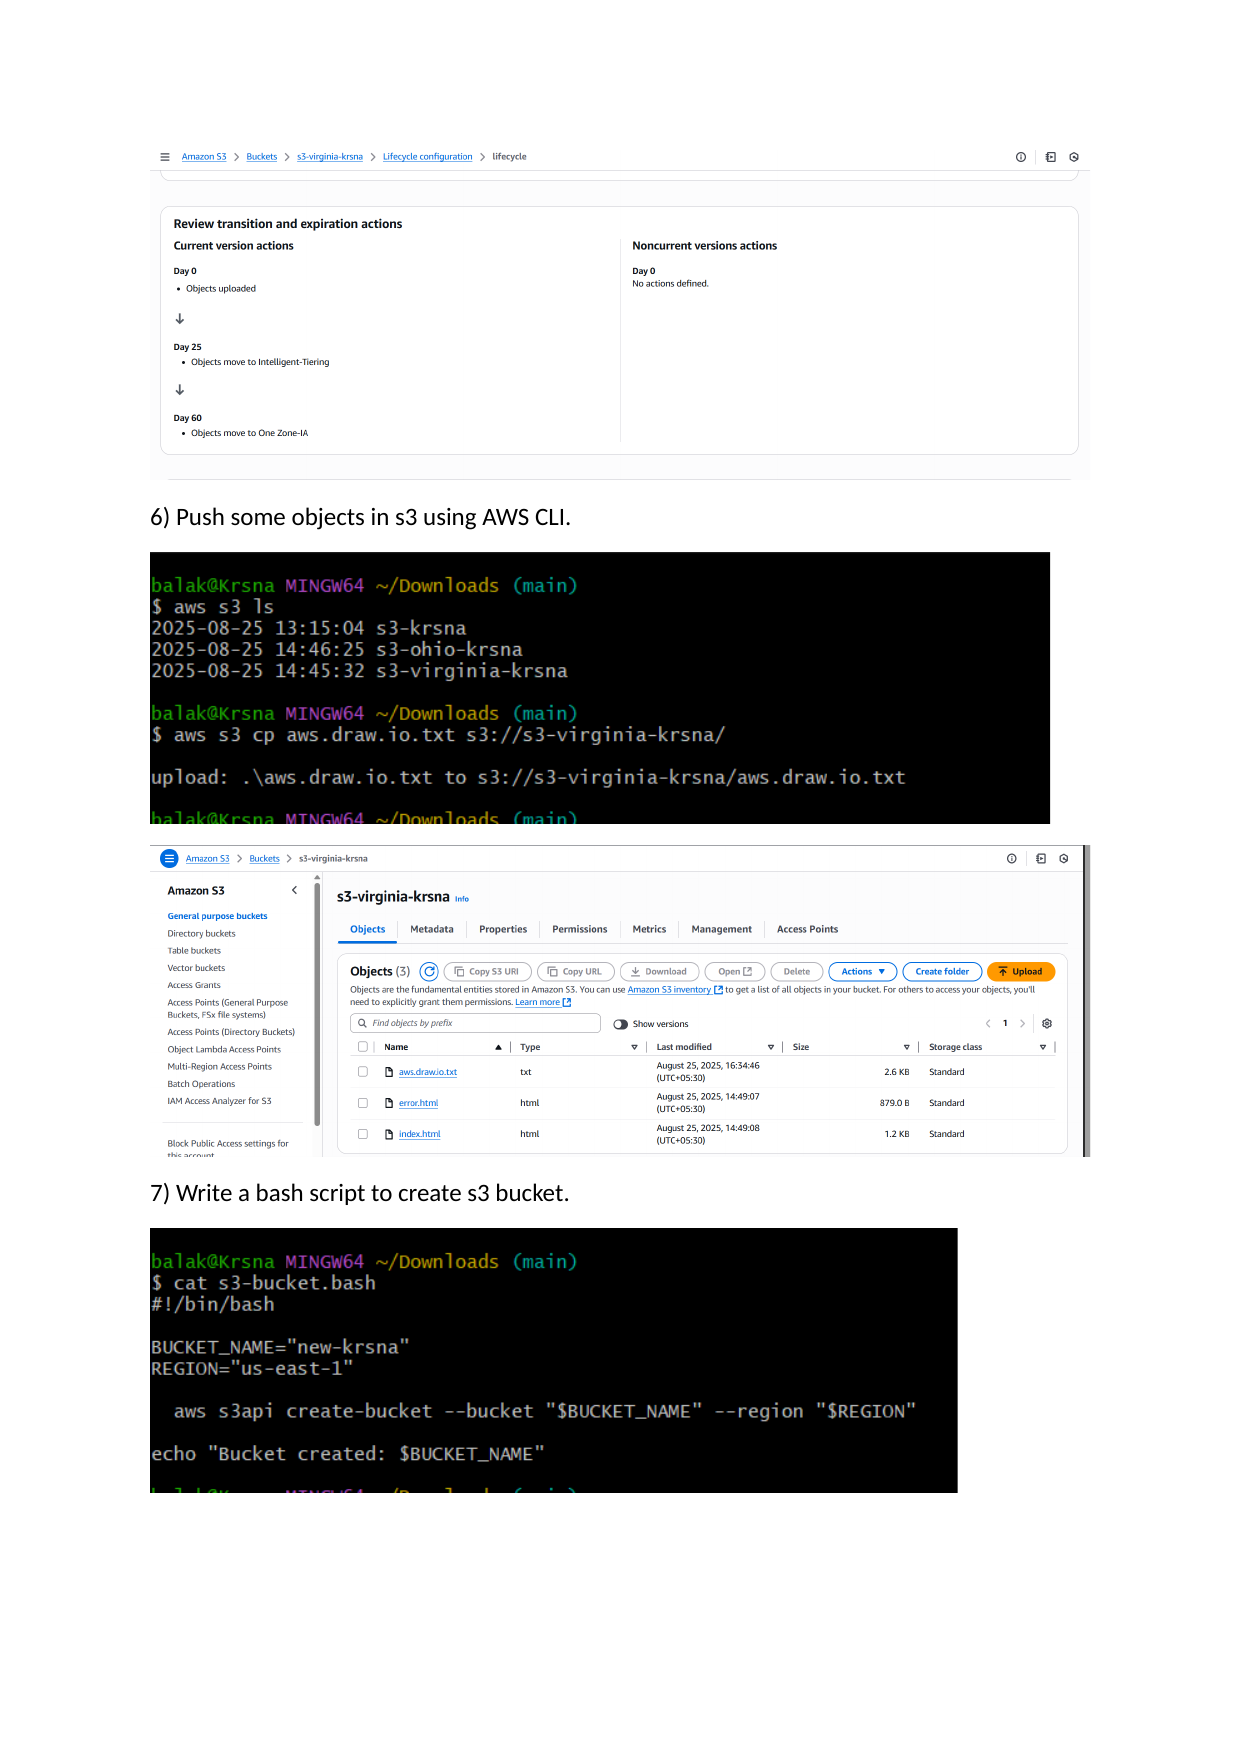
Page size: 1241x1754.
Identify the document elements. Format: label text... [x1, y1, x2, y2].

text 6) Push some objects in s3 using AWS CLI. [150, 501, 1090, 531]
text 7) Write a bash script to create s3 bucket. [150, 1177, 1090, 1208]
picture [150, 150, 1091, 480]
picture [150, 1228, 958, 1493]
picture [150, 845, 1091, 1157]
picture [150, 552, 1050, 824]
